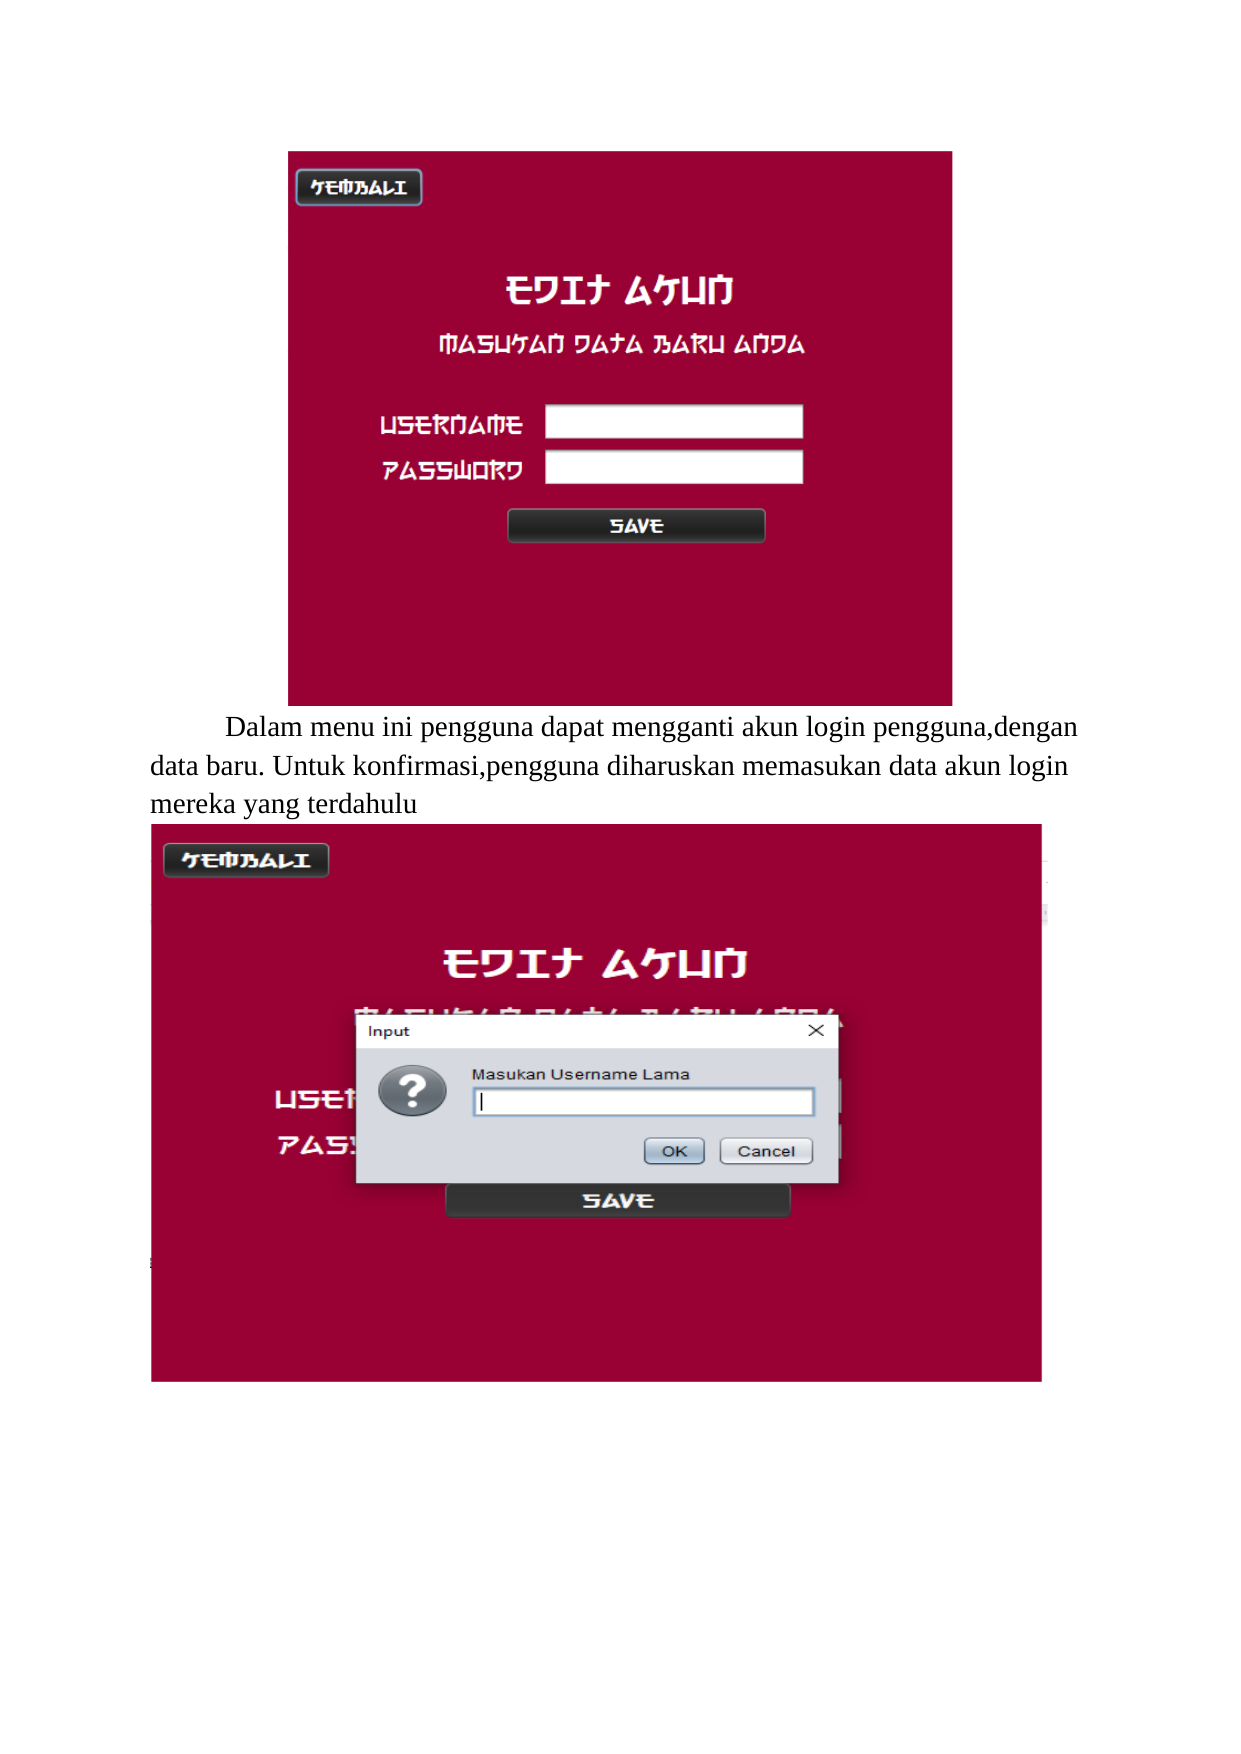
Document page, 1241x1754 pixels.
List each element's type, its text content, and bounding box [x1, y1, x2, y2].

text Dalam menu ini pengguna dapat mengganti akun login pengguna,dengan data baru. Untuk konfirmasi,pengguna diharuskan memasukan data akun login mereka yang terdahulu [150, 709, 1090, 820]
picture [150, 824, 1048, 1383]
picture [287, 150, 953, 706]
